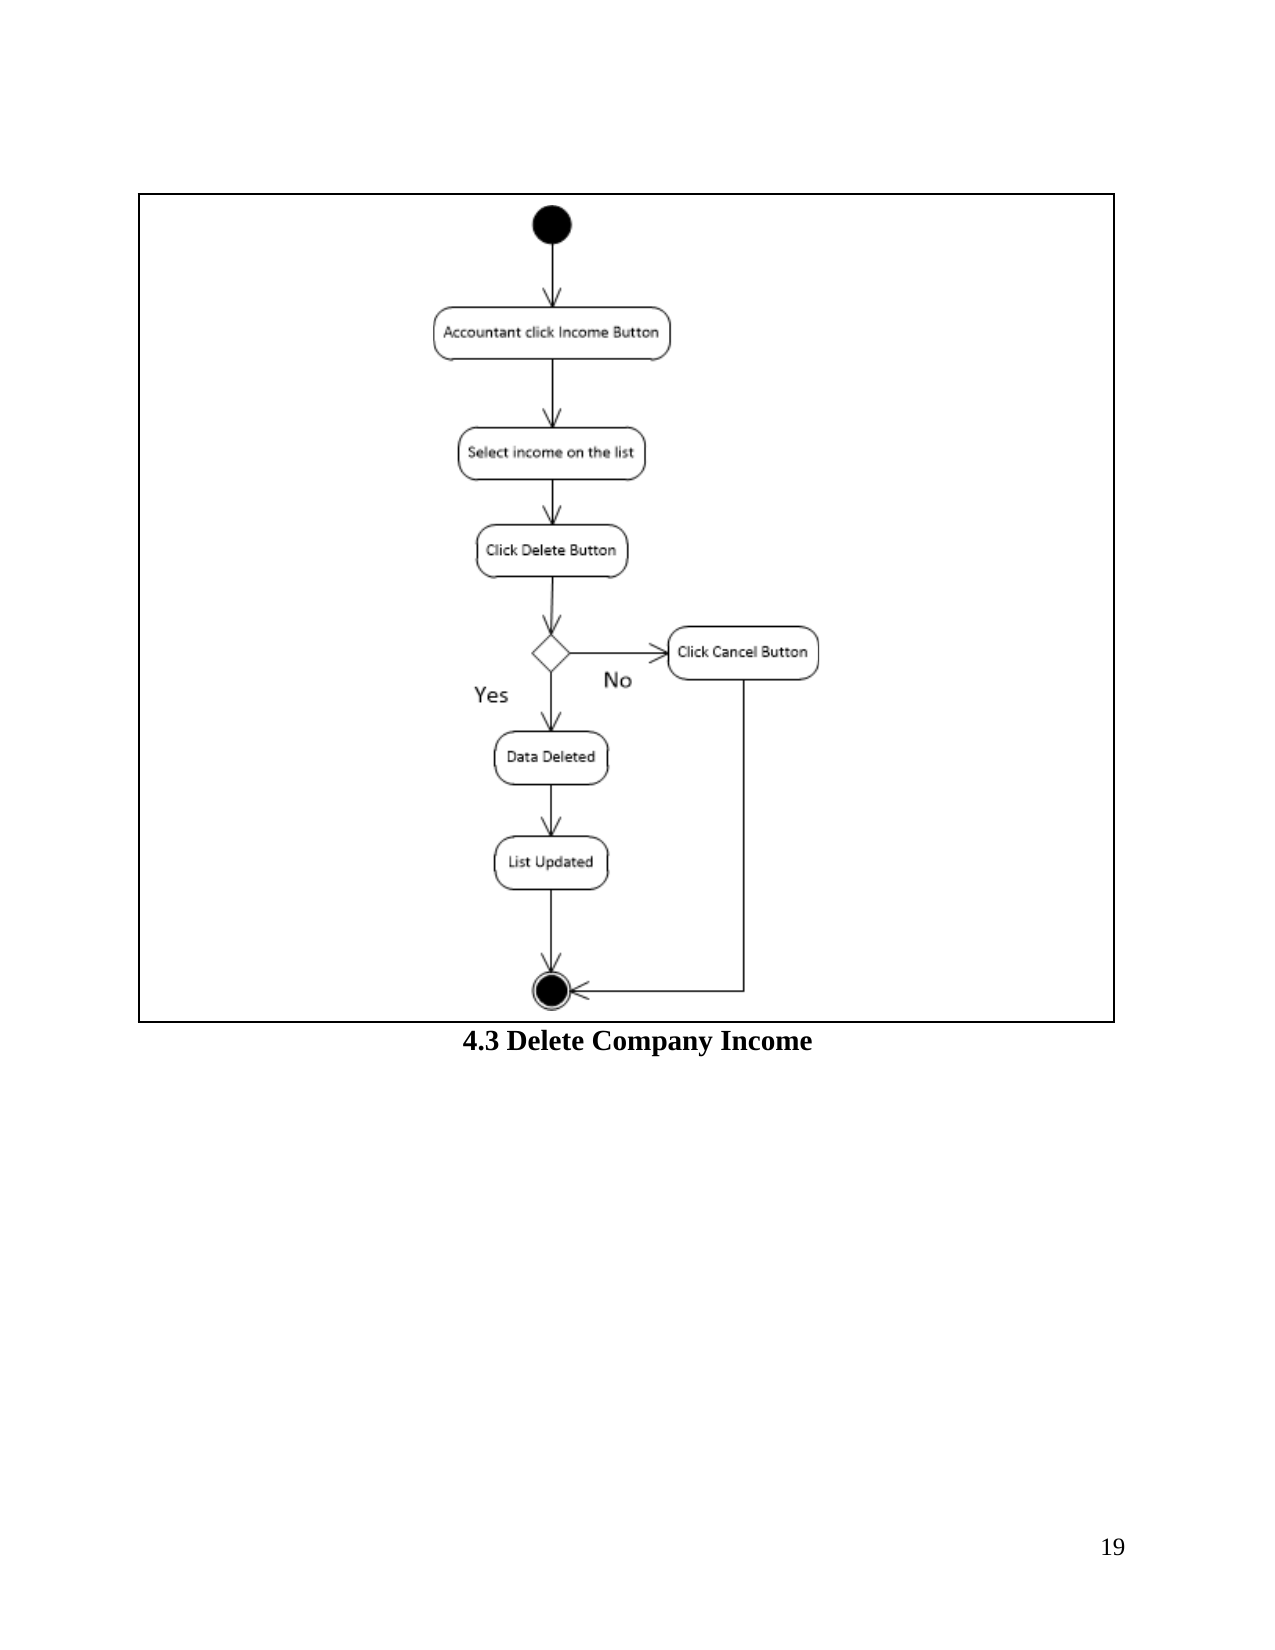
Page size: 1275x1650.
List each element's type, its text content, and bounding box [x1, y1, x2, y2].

text 4.3 Delete Company Income [150, 1023, 1125, 1056]
picture [433, 205, 820, 1011]
table_header [140, 195, 1113, 1021]
